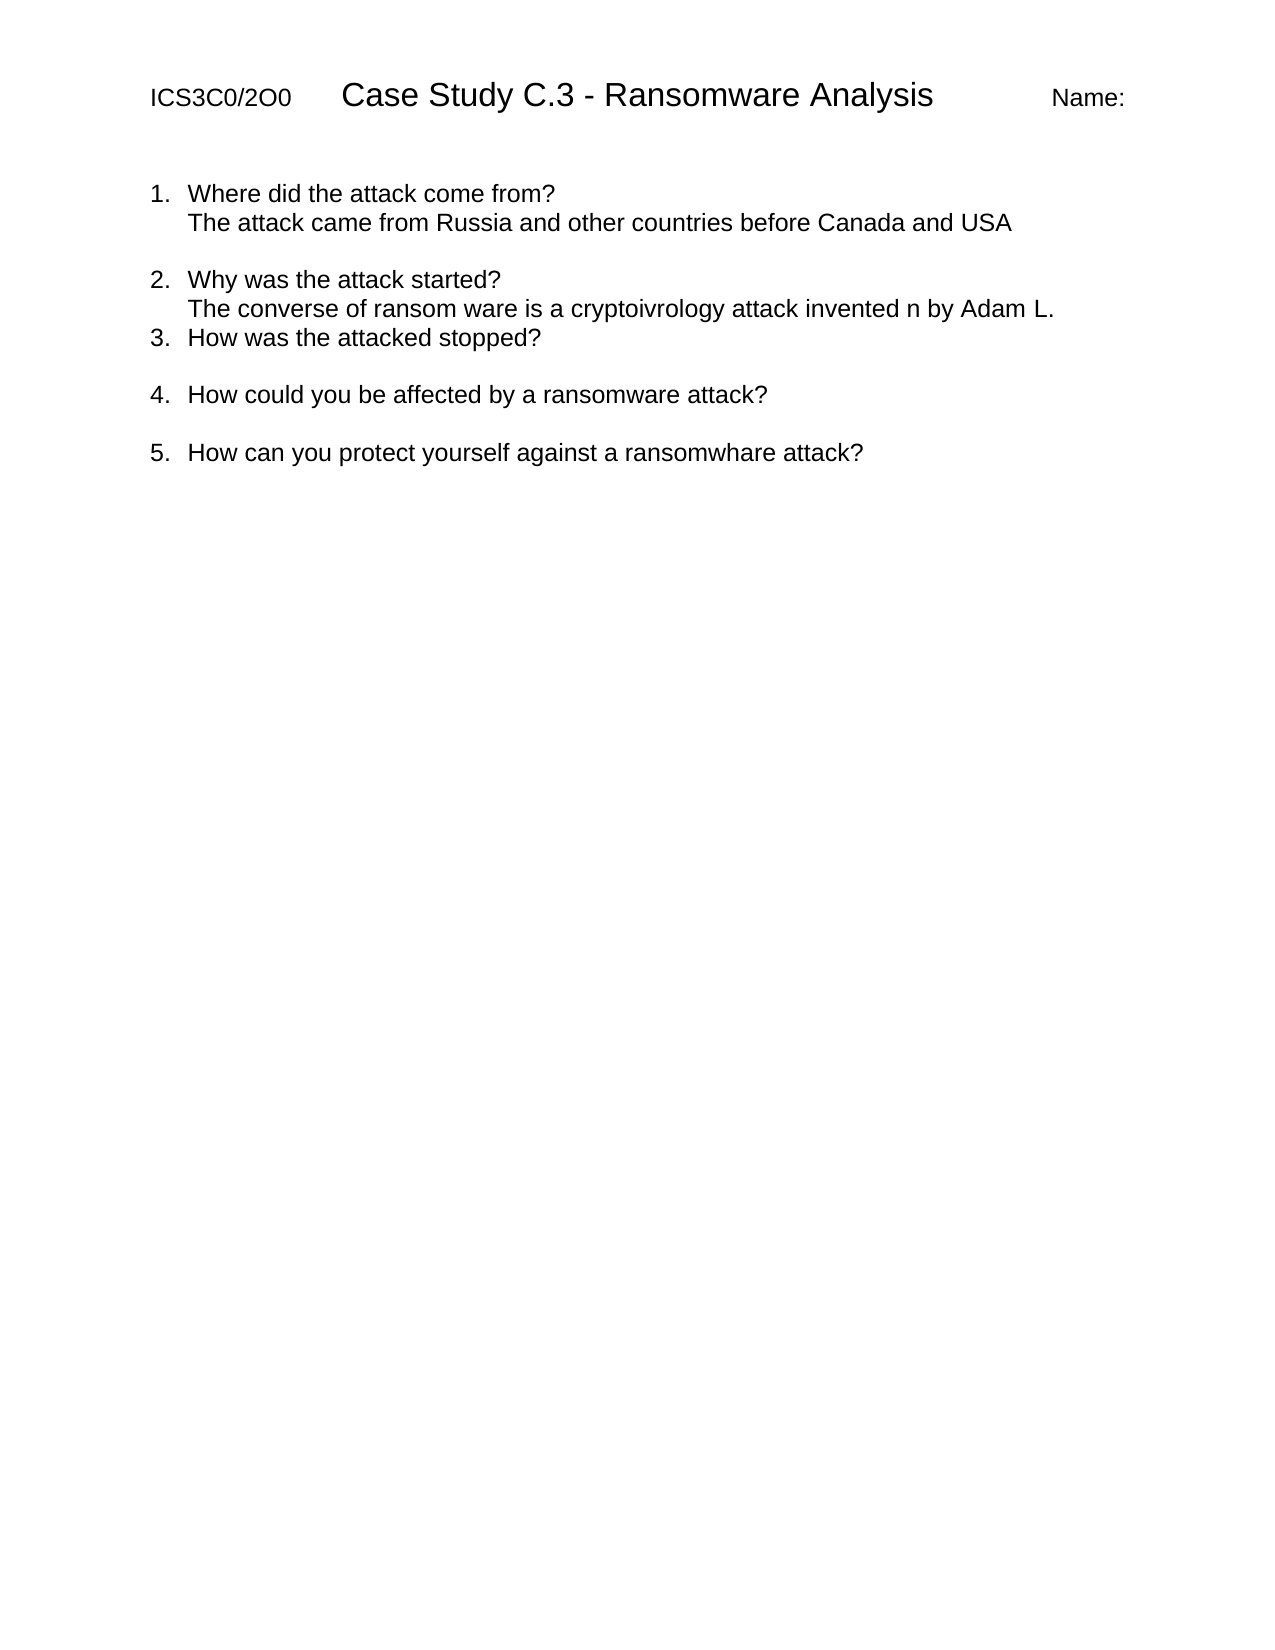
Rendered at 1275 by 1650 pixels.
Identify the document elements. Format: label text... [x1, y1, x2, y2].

text The attack came from Russia and other countries before Canada and USA [187, 207, 1125, 236]
list Where did the attack come from? [150, 179, 1125, 207]
list How was the attacked stopped? [150, 322, 1125, 351]
list Why was the attack started? [150, 265, 1125, 294]
text The converse of ransom ware is a cryptoivrology attack invented n by Adam L. [187, 294, 1125, 322]
list How can you protect yourself against a ransomwhare attack? [150, 437, 1125, 466]
list How could you be affected by a ransomware attack? [150, 380, 1125, 409]
